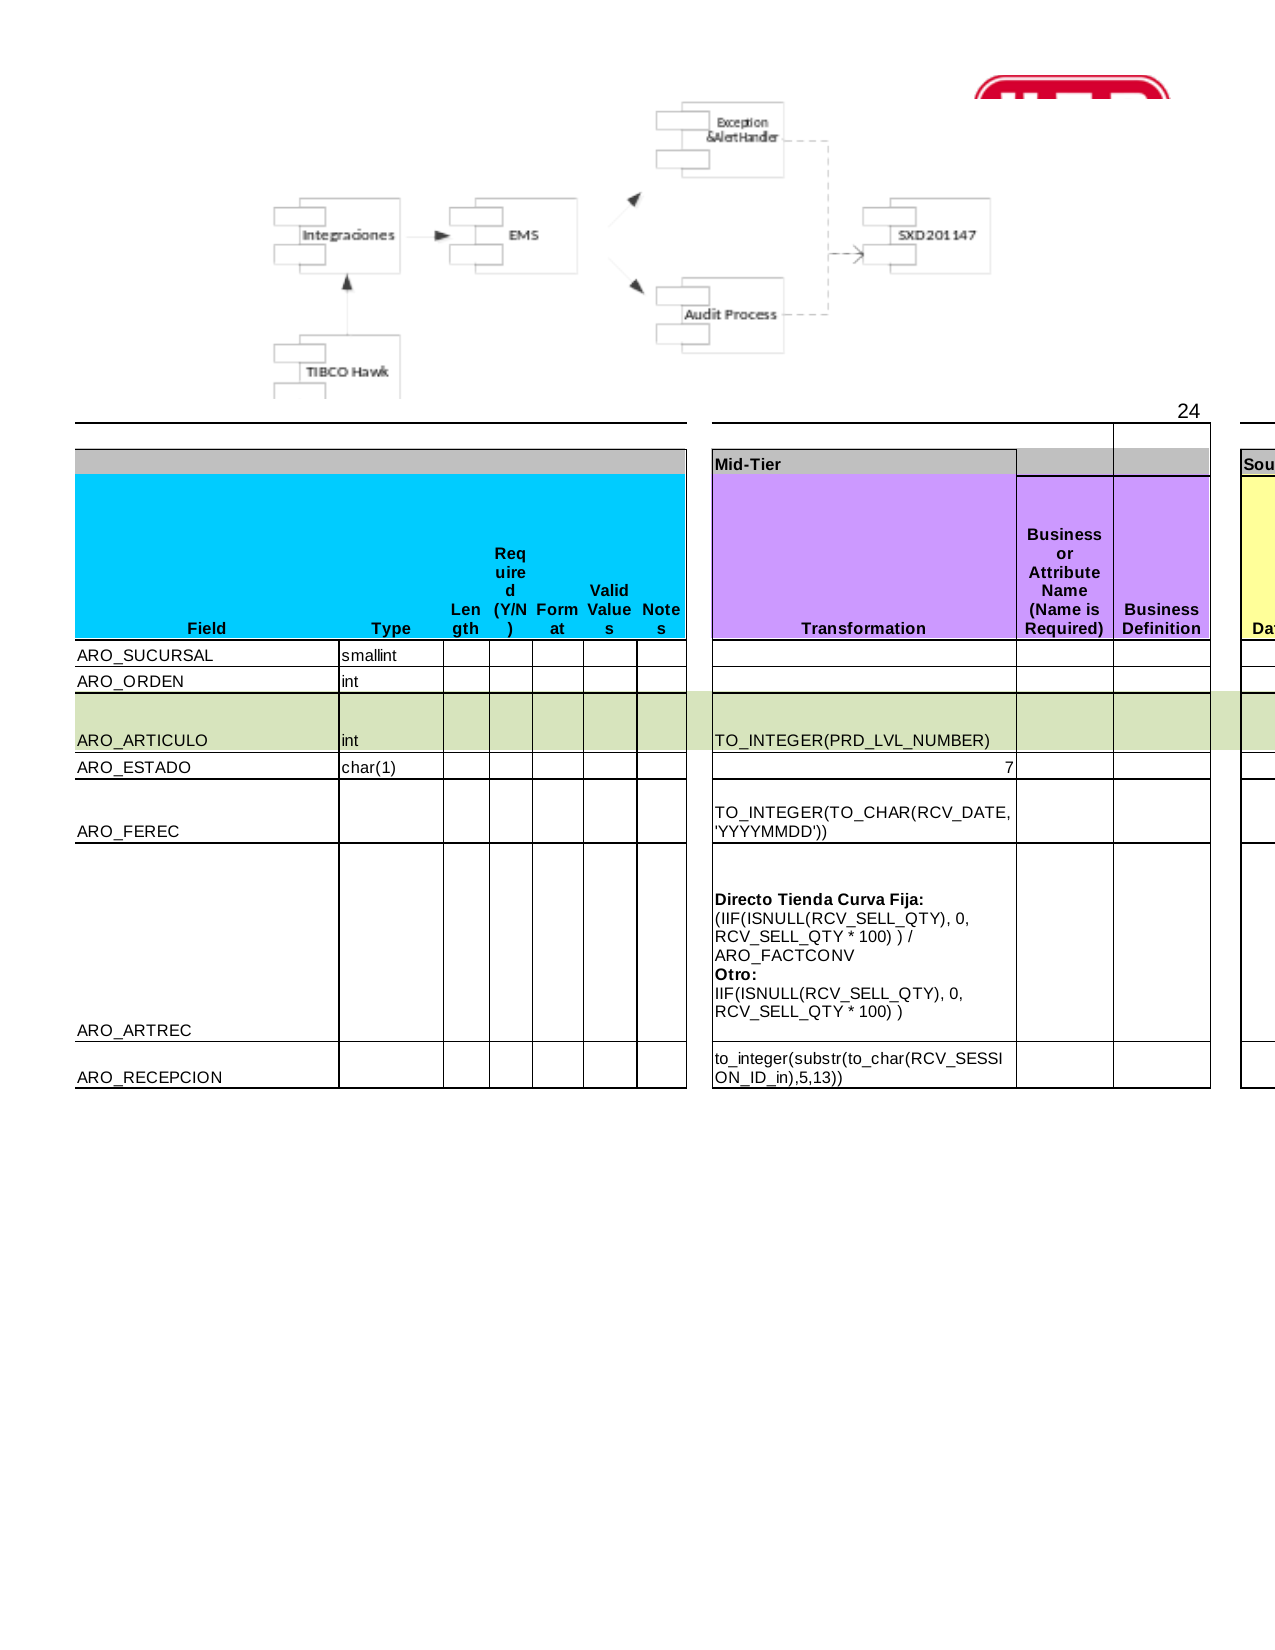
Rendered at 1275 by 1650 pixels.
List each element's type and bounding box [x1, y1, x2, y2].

picture [973, 75, 1171, 99]
